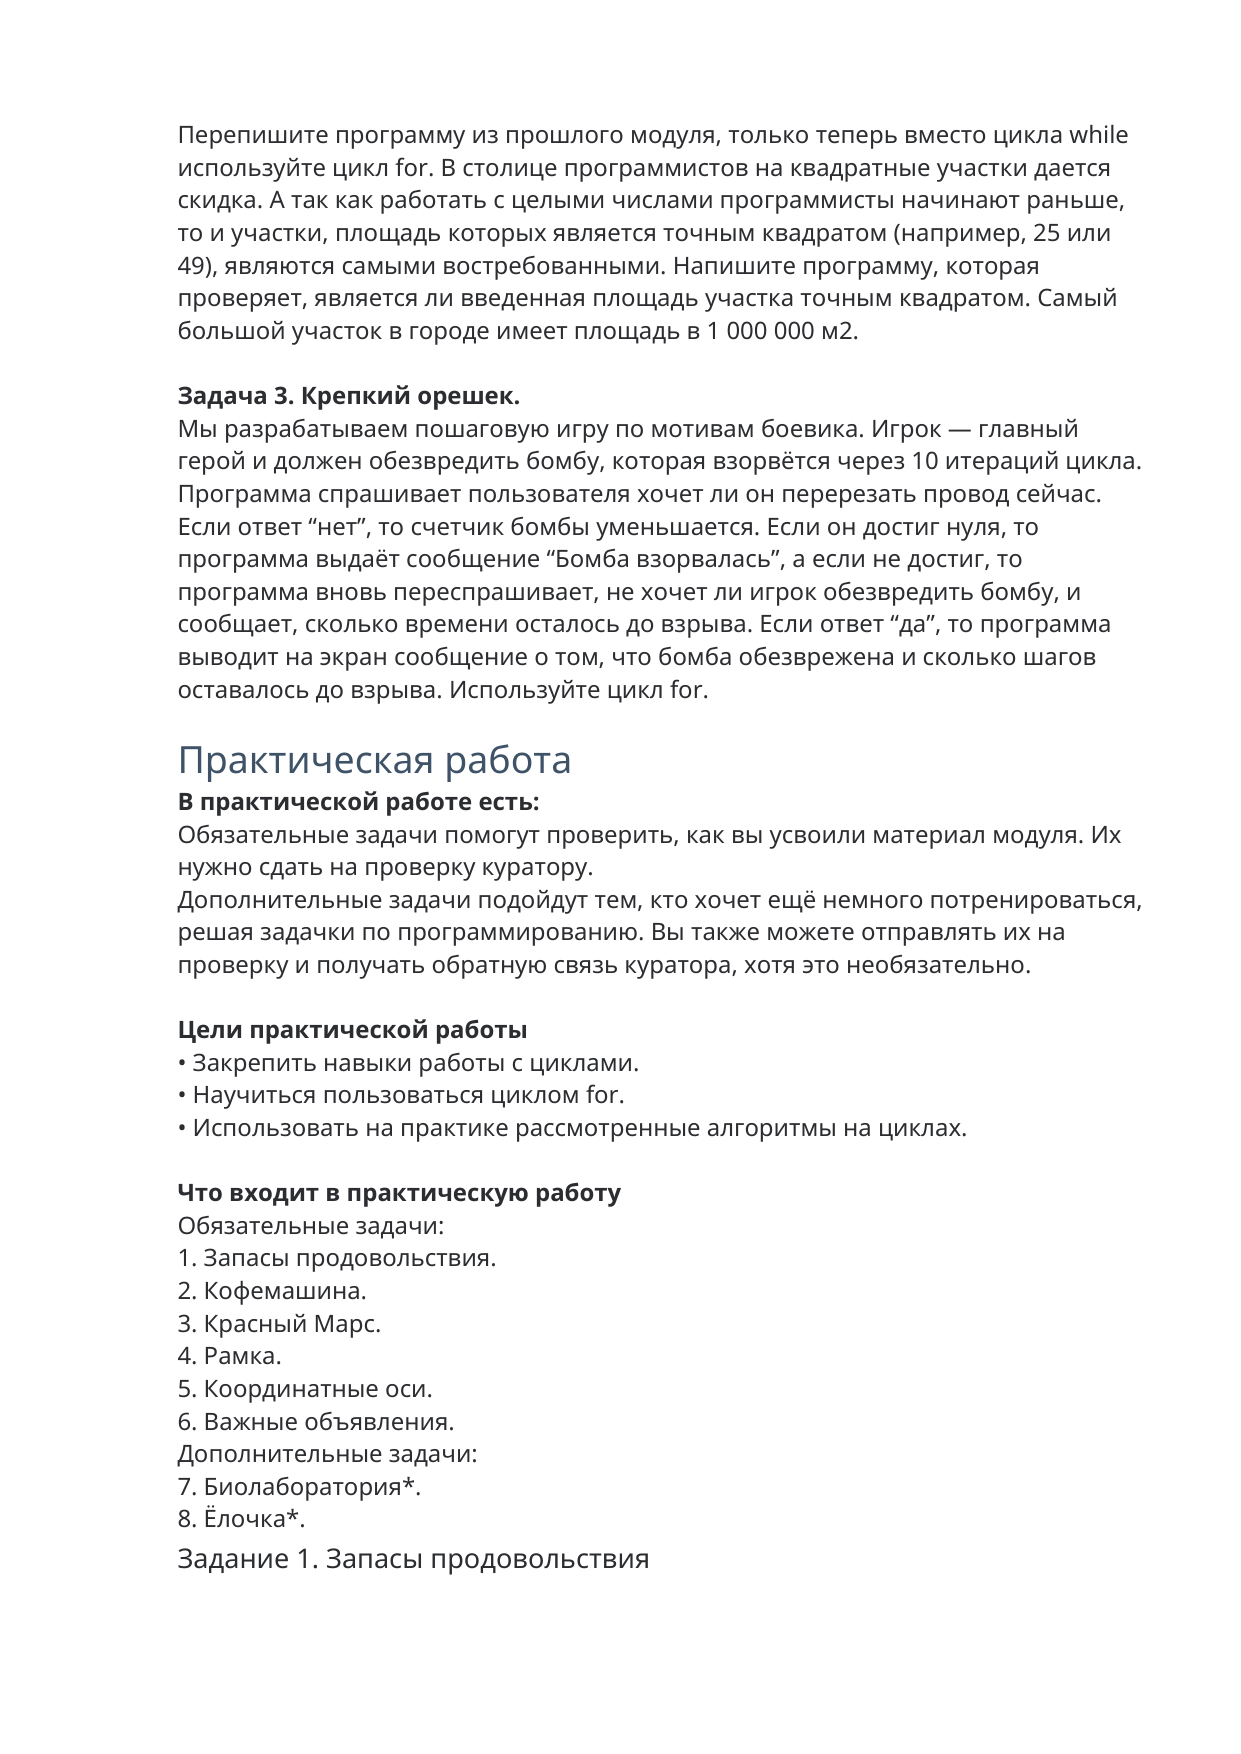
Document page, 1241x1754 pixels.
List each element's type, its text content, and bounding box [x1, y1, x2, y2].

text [177, 118, 1152, 734]
text В практической работе есть: Обязательные задачи помогут проверить, как вы усвоили материал модуля. Их нужно сдать на проверку куратору. Дополнительные задачи подойдут тем, кто хочет ещё немного потренироваться, решая задачки по программированию. Вы также можете отправлять их на проверку и получать обратную связь куратора, хотя это необязательно. Цели практической работы • Закрепить навыки работы с циклами. • Научиться пользоваться циклом for. • Использовать на практике рассмотренные алгоритмы на циклах. Что входит в практическую работу Обязательные задачи: 1. Запасы продовольствия. 2. Кофемашина. 3. Красный Марс. 4. Рамка. 5. Координатные оси. 6. Важные объявления. Дополнительные задачи: 7. Биолаборатория*. 8. Ёлочка*. [177, 785, 1152, 1535]
subtitle Практическая работа [177, 734, 1152, 785]
subtitle Задание 1. Запасы продовольствия [177, 1535, 1152, 1577]
